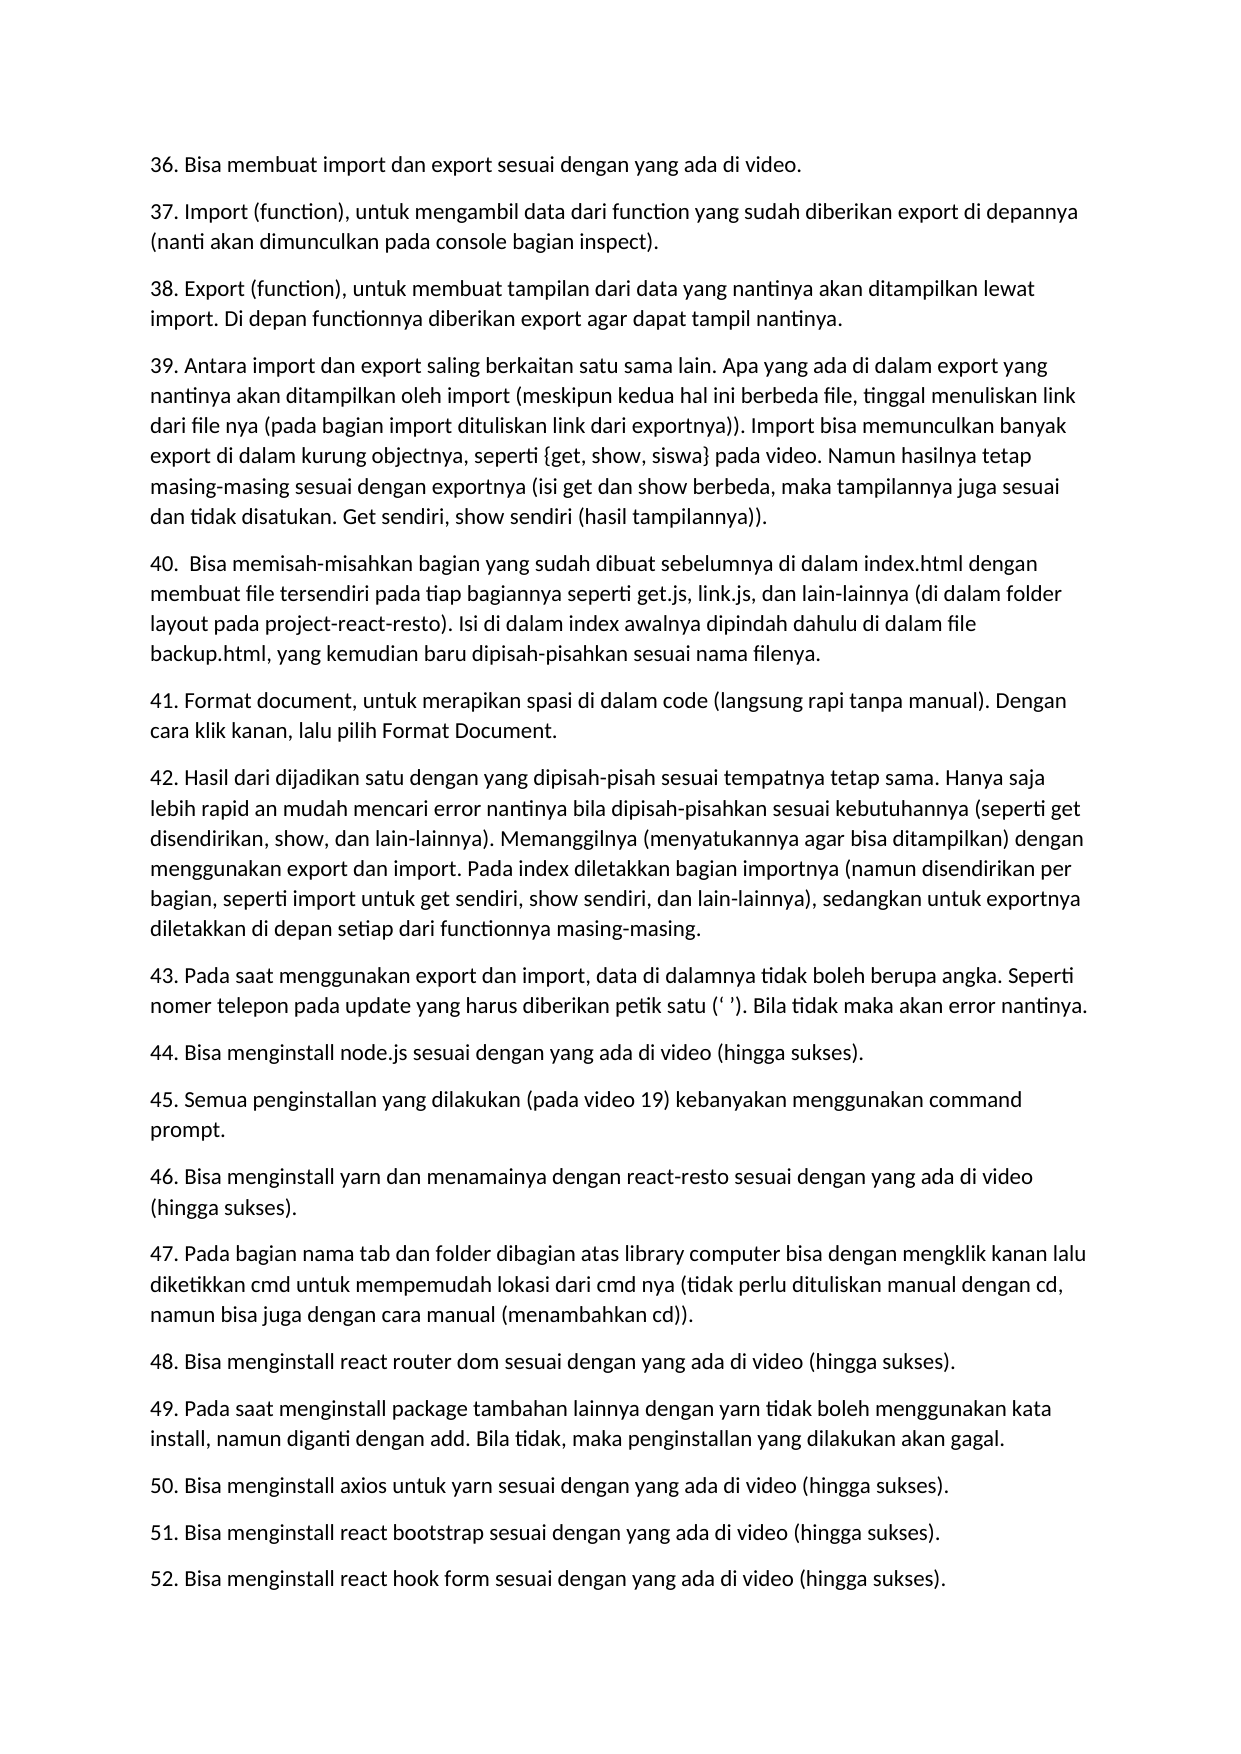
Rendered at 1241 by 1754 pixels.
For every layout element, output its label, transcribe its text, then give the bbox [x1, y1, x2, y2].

text 37. Import (function), untuk mengambil data dari function yang sudah diberikan export di depannya (nanti akan dimunculkan pada console bagian inspect). [150, 197, 1090, 255]
text 41. Format document, untuk merapikan spasi di dalam code (langsung rapi tanpa manual). Dengan cara klik kanan, lalu pilih Format Document. [150, 686, 1090, 745]
text 46. Bisa menginstall yarn dan menamainya dengan react-resto sesuai dengan yang ada di video (hingga sukses). [150, 1162, 1090, 1221]
text 44. Bisa menginstall node.js sesuai dengan yang ada di video (hingga sukses). [150, 1038, 1090, 1067]
text 38. Export (function), untuk membuat tampilan dari data yang nantinya akan ditampilkan lewat import. Di depan functionnya diberikan export agar dapat tampil nantinya. [150, 274, 1090, 332]
text 45. Semua penginstallan yang dilakukan (pada video 19) kebanyakan menggunakan command prompt. [150, 1085, 1090, 1144]
text 48. Bisa menginstall react router dom sesuai dengan yang ada di video (hingga sukses). [150, 1347, 1090, 1375]
text 51. Bisa menginstall react bootstrap sesuai dengan yang ada di video (hingga sukses). [150, 1518, 1090, 1546]
text 52. Bisa menginstall react hook form sesuai dengan yang ada di video (hingga sukses). [150, 1564, 1090, 1593]
text 49. Pada saat menginstall package tambahan lainnya dengan yarn tidak boleh menggunakan kata install, namun diganti dengan add. Bila tidak, maka penginstallan yang dilakukan akan gagal. [150, 1394, 1090, 1452]
text 50. Bisa menginstall axios untuk yarn sesuai dengan yang ada di video (hingga sukses). [150, 1471, 1090, 1499]
text 47. Pada bagian nama tab dan folder dibagian atas library computer bisa dengan mengklik kanan lalu diketikkan cmd untuk mempemudah lokasi dari cmd nya (tidak perlu dituliskan manual dengan cd, namun bisa juga dengan cara manual (menambahkan cd)). [150, 1239, 1090, 1328]
text 43. Pada saat menggunakan export dan import, data di dalamnya tidak boleh berupa angka. Seperti nomer telepon pada update yang harus diberikan petik satu (‘ ’). Bila tidak maka akan error nantinya. [150, 961, 1090, 1020]
text 42. Hasil dari dijadikan satu dengan yang dipisah-pisah sesuai tempatnya tetap sama. Hanya saja lebih rapid an mudah mencari error nantinya bila dipisah-pisahkan sesuai kebutuhannya (seperti get disendirikan, show, dan lain-lainnya). Memanggilnya (menyatukannya agar bisa ditampilkan) dengan menggunakan export dan import. Pada index diletakkan bagian importnya (namun disendirikan per bagian, seperti import untuk get sendiri, show sendiri, dan lain-lainnya), sedangkan untuk exportnya diletakkan di depan setiap dari functionnya masing-masing. [150, 763, 1090, 943]
text 40. Bisa memisah-misahkan bagian yang sudah dibuat sebelumnya di dalam index.html dengan membuat file tersendiri pada tiap bagiannya seperti get.js, link.js, dan lain-lainnya (di dalam folder layout pada project-react-resto). Isi di dalam index awalnya dipindah dahulu di dalam file backup.html, yang kemudian baru dipisah-pisahkan sesuai nama filenya. [150, 549, 1090, 668]
text 36. Bisa membuat import dan export sesuai dengan yang ada di video. [150, 150, 1090, 178]
text 39. Antara import dan export saling berkaitan satu sama lain. Apa yang ada di dalam export yang nantinya akan ditampilkan oleh import (meskipun kedua hal ini berbeda file, tinggal menuliskan link dari file nya (pada bagian import dituliskan link dari exportnya)). Import bisa memunculkan banyak export di dalam kurung objectnya, seperti {get, show, siswa} pada video. Namun hasilnya tetap masing-masing sesuai dengan exportnya (isi get dan show berbeda, maka tampilannya juga sesuai dan tidak disatukan. Get sendiri, show sendiri (hasil tampilannya)). [150, 351, 1090, 530]
